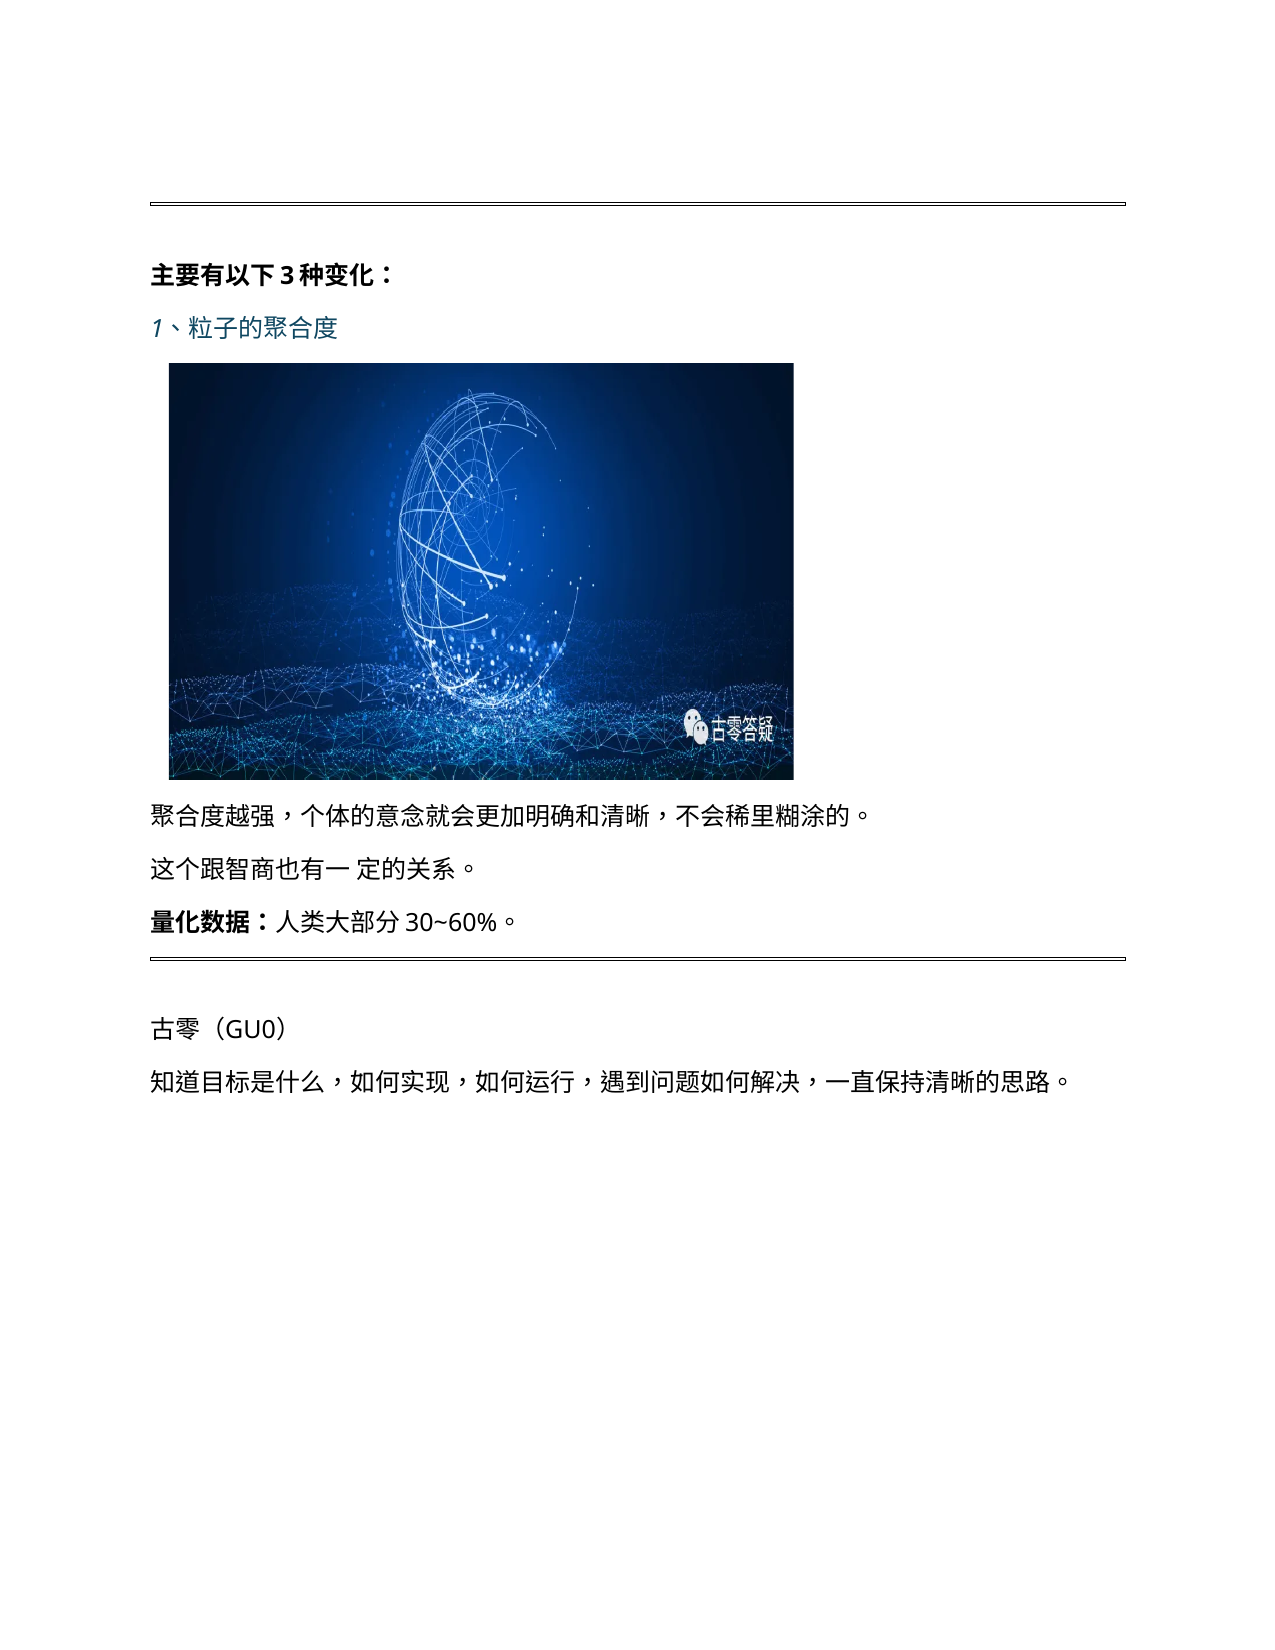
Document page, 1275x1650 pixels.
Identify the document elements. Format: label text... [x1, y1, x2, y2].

text 知道目标是什么，如何实现，如何运行，遇到问题如何解决，一直保持清晰的思路。 [150, 1065, 1125, 1099]
text 古零（GU0） [150, 1012, 1125, 1046]
text 量化数据：人类大部分30~60%。 [150, 904, 1125, 938]
picture [168, 363, 794, 780]
text 主要有以下3种变化： [150, 258, 1125, 292]
text 这个跟智商也有一 定的关系。 [150, 852, 1125, 886]
subtitle 1、粒子的聚合度 [150, 311, 1125, 344]
text 聚合度越强，个体的意念就会更加明确和清晰，不会稀里糊涂的。 [150, 799, 1125, 833]
